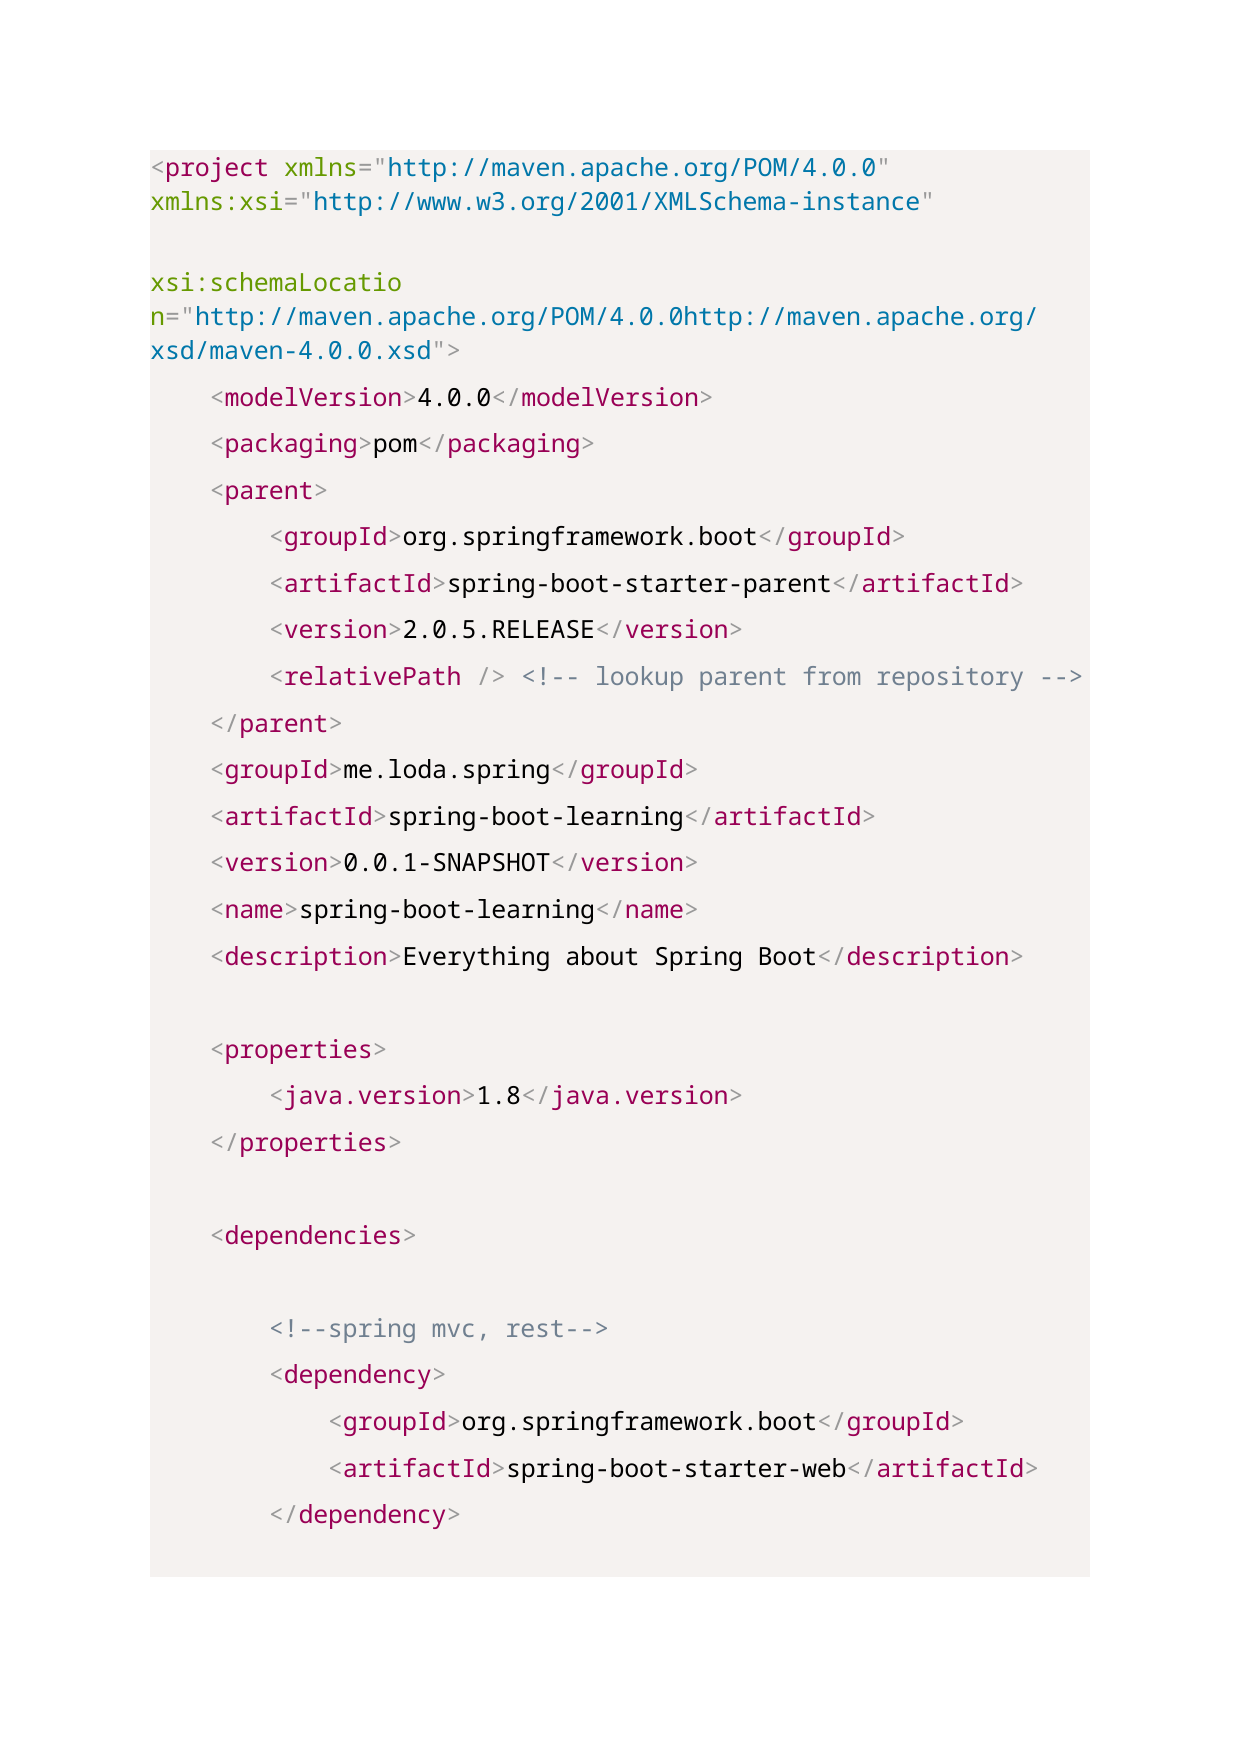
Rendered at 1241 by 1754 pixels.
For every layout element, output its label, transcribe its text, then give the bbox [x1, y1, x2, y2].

text <groupId>me.loda.spring</groupId> [150, 752, 1090, 786]
text <properties> [150, 1031, 1090, 1065]
text xsi:schemaLocation="http://maven.apache.org/POM/4.0.0http://maven.apache.org/xsd/maven-4.0.0.xsd"> [150, 231, 1090, 367]
text <parent> [150, 472, 1090, 507]
text </parent> [150, 705, 1090, 739]
text <project xmlns="http://maven.apache.org/POM/4.0.0" xmlns:xsi="http://www.w3.org/2001/XMLSchema-instance" [150, 150, 1090, 218]
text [150, 1404, 1090, 1438]
text <java.version>1.8</java.version> [150, 1078, 1090, 1112]
text <name>spring-boot-learning</name> [150, 892, 1090, 926]
text <artifactId>spring-boot-starter-parent</artifactId> [150, 566, 1090, 600]
text <groupId>org.springframework.boot</groupId> [150, 519, 1090, 553]
text </dependency> [150, 1497, 1090, 1531]
text <artifactId>spring-boot-starter-web</artifactId> [150, 1450, 1090, 1484]
text <artifactId>spring-boot-learning</artifactId> [150, 798, 1090, 832]
text <modelVersion>4.0.0</modelVersion> [150, 379, 1090, 413]
text <packaging>pom</packaging> [150, 426, 1090, 460]
text <dependency> [150, 1357, 1090, 1391]
text <!--spring mvc, rest--> [150, 1311, 1090, 1345]
text <description>Everything about Spring Boot</description> [150, 938, 1090, 972]
text </properties> [150, 1124, 1090, 1158]
text <dependencies> [150, 1217, 1090, 1252]
text <version>2.0.5.RELEASE</version> [150, 612, 1090, 646]
text <version>0.0.1-SNAPSHOT</version> [150, 845, 1090, 879]
text <relativePath /> <!-- lookup parent from repository --> [150, 659, 1090, 693]
